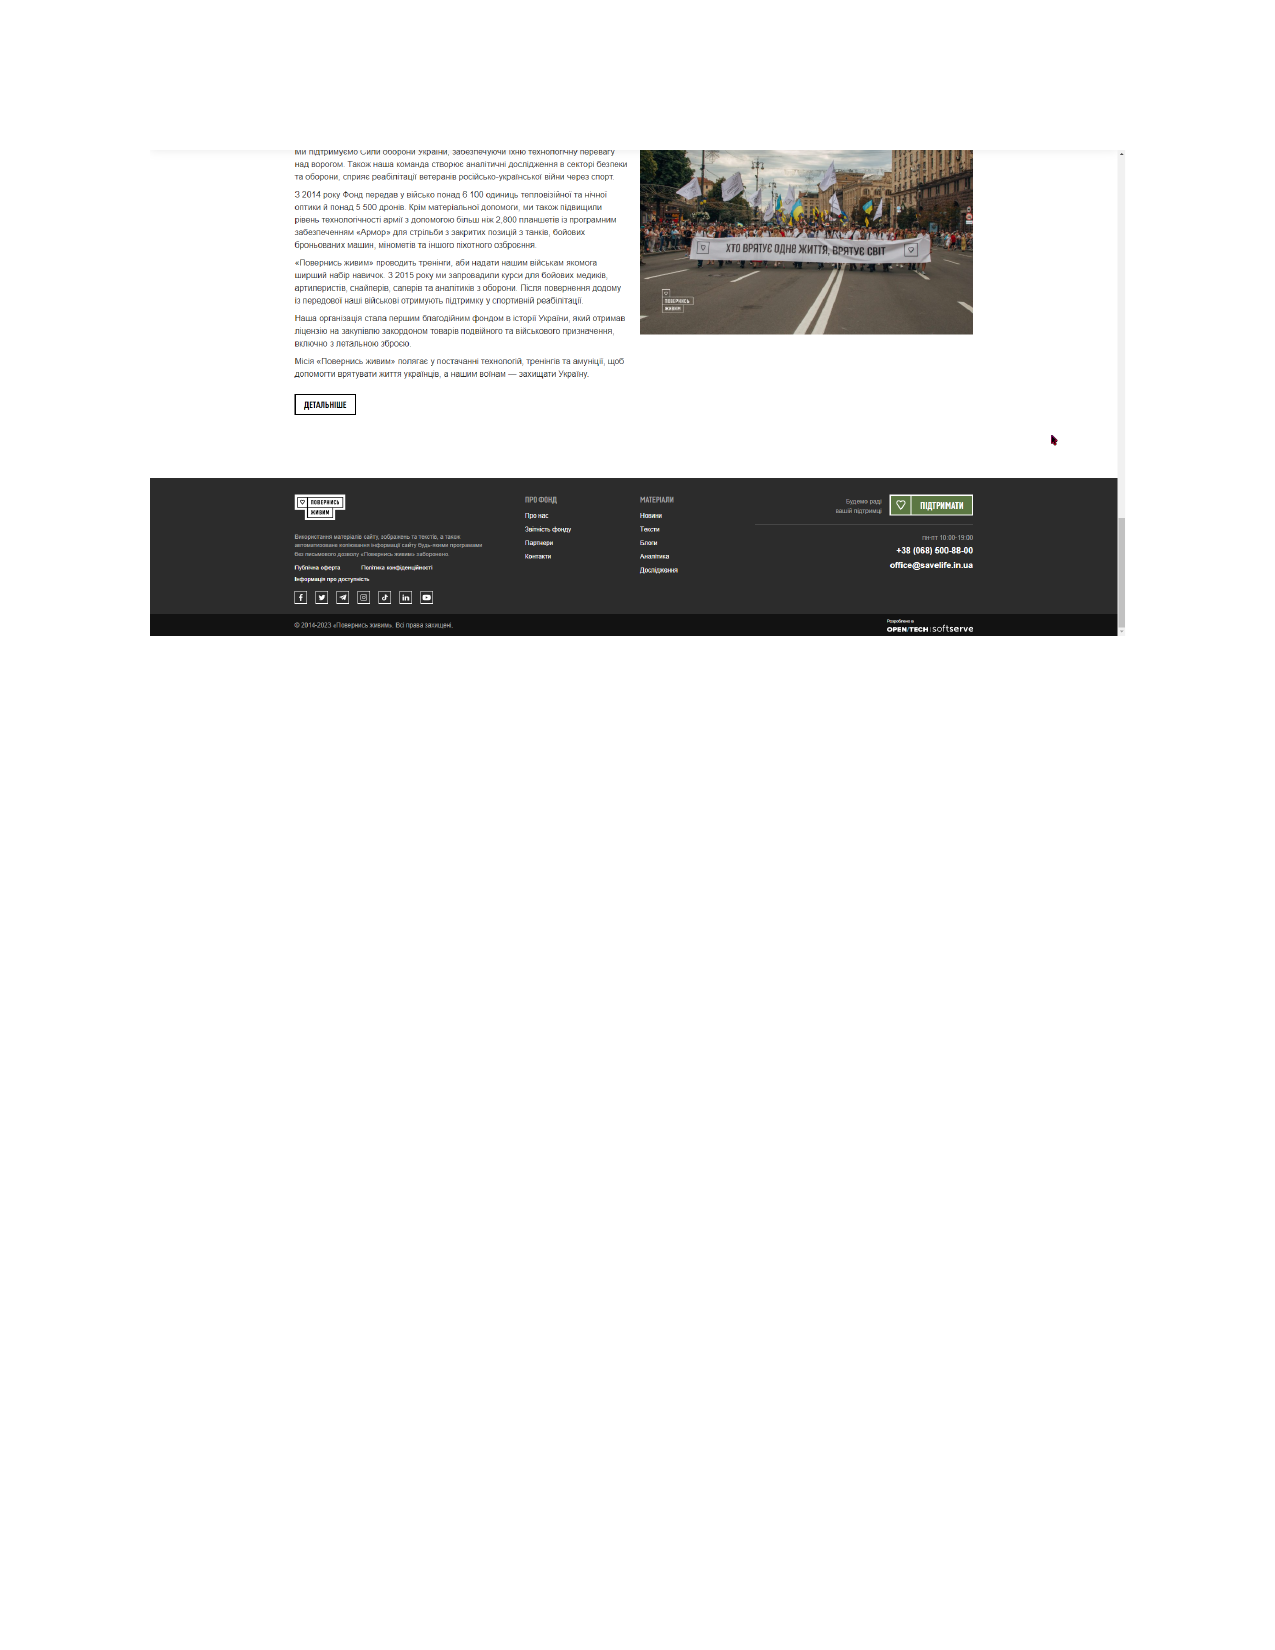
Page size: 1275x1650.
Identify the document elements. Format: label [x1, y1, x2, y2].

picture [150, 150, 1125, 636]
